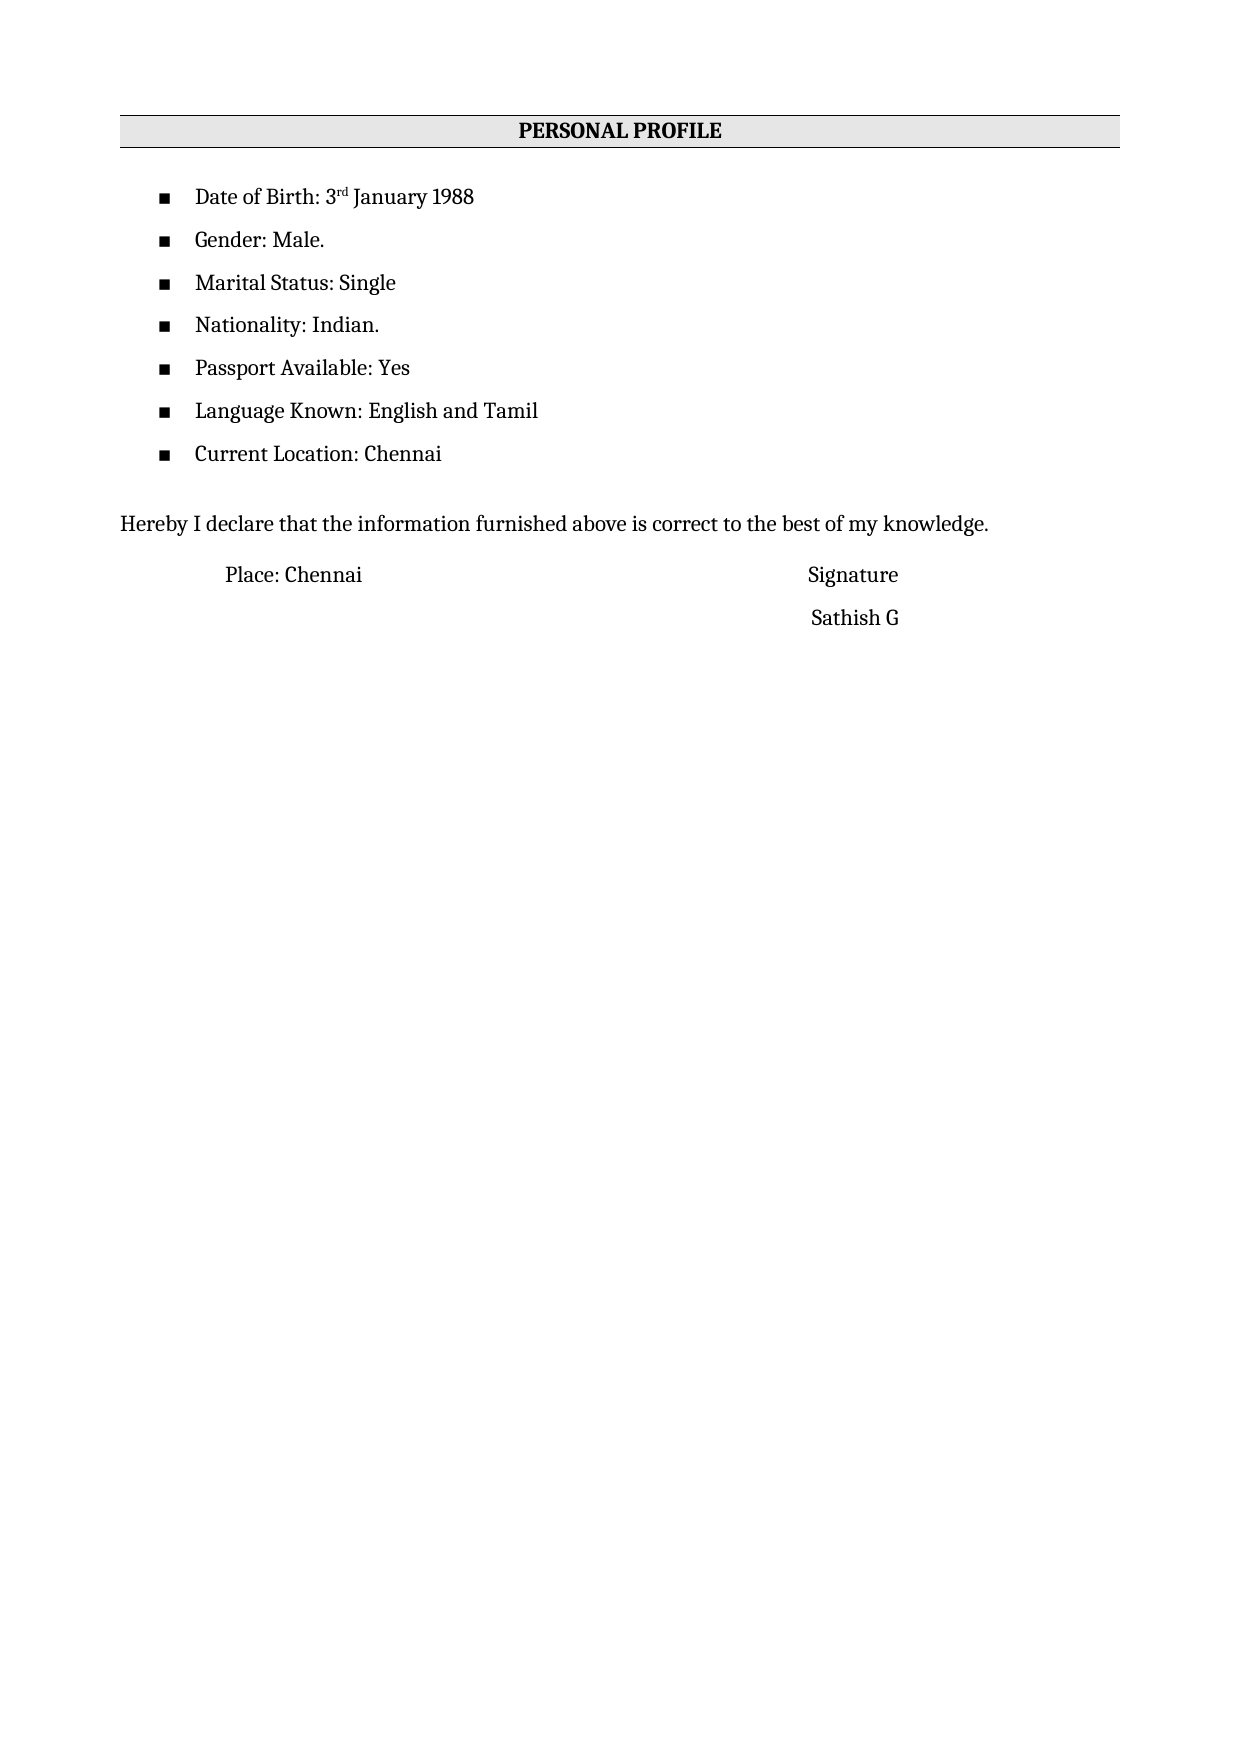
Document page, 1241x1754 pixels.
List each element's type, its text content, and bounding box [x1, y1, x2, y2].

table_header Place: Chennai [225, 562, 544, 656]
list Language Known: English and Tamil [157, 387, 1120, 430]
list Marital Status: Single [157, 259, 1120, 302]
table_header Signature [544, 562, 898, 604]
text Hereby I declare that the information furnished above is correct to the best of my knowledge. [120, 510, 1120, 537]
list Date of Birth: 3rd January 1988 [157, 174, 1120, 217]
list Current Location: Chennai [157, 430, 1120, 473]
list Gender: Male. [157, 217, 1120, 259]
list Nationality: Indian. [157, 302, 1120, 345]
list Passport Available: Yes [157, 345, 1120, 387]
table_cell Sathish G [544, 605, 898, 656]
text PERSONAL PROFILE [120, 116, 1120, 147]
